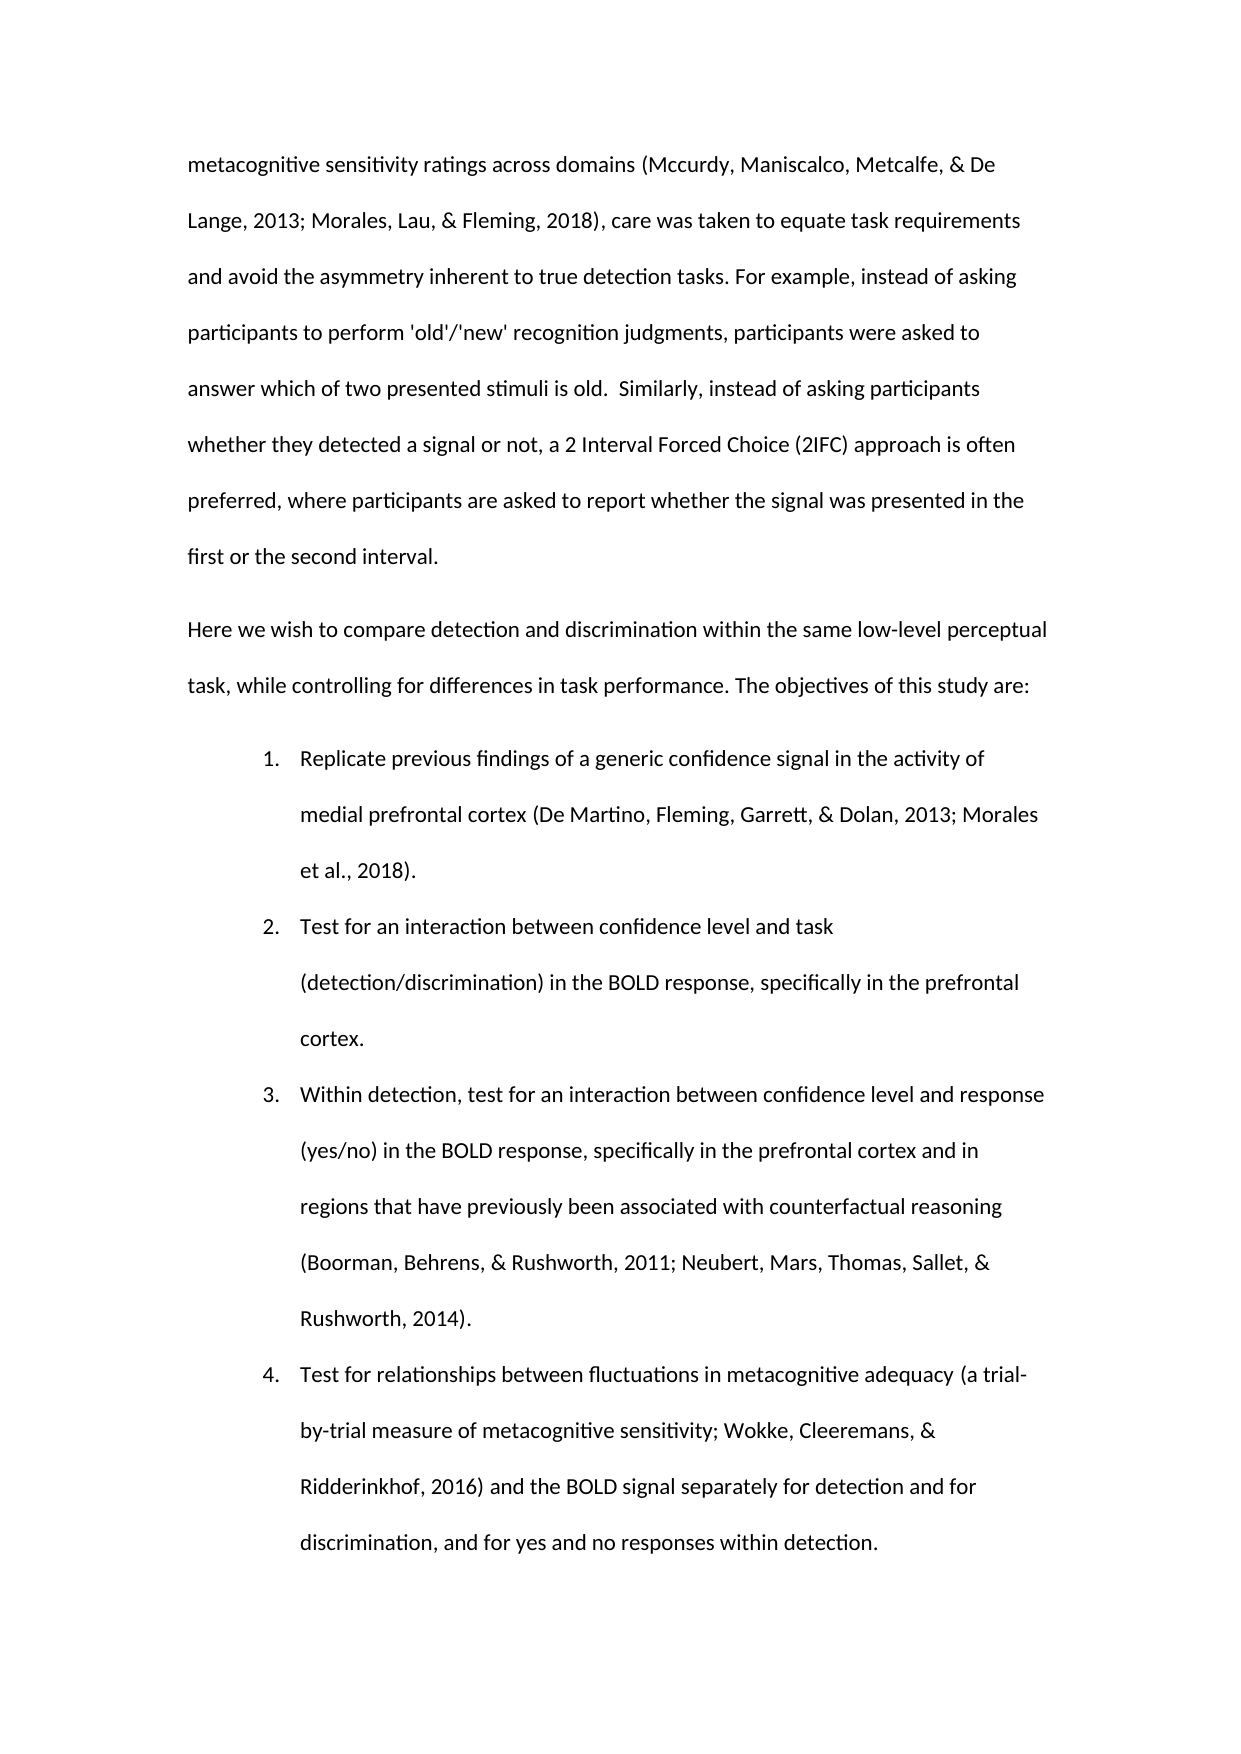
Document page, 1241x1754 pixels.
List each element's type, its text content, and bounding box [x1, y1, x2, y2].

list Within detection, test for an interaction between confidence level and response (yes/no) in the BOLD response, specifically in the prefrontal cortex and in regions that have previously been associated with counterfactual reasoning (Boorman, Behrens, & Rushworth, 2011; Neubert, Mars, Thomas, Sallet, & Rushworth, 2014). [262, 1080, 1053, 1332]
list Test for relationships between fluctuations in metacognitive adequacy (a trial-by-trial measure of metacognitive sensitivity; Wokke, Cleeremans, & Ridderinkhof, 2016) and the BOLD signal separately for detection and for discrimination, and for yes and no responses within detection. [262, 1360, 1053, 1556]
text Here we wish to compare detection and discrimination within the same low-level perceptual task, while controlling for differences in task performance. The objectives of this study are: [187, 615, 1053, 699]
list Test for an interaction between confidence level and task (detection/discrimination) in the BOLD response, specifically in the prefrontal cortex. [262, 912, 1053, 1052]
list Replicate previous findings of a generic confidence signal in the activity of medial prefrontal cortex (De Martino, Fleming, Garrett, & Dolan, 2013; Morales et al., 2018). [262, 744, 1053, 884]
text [187, 150, 1053, 570]
